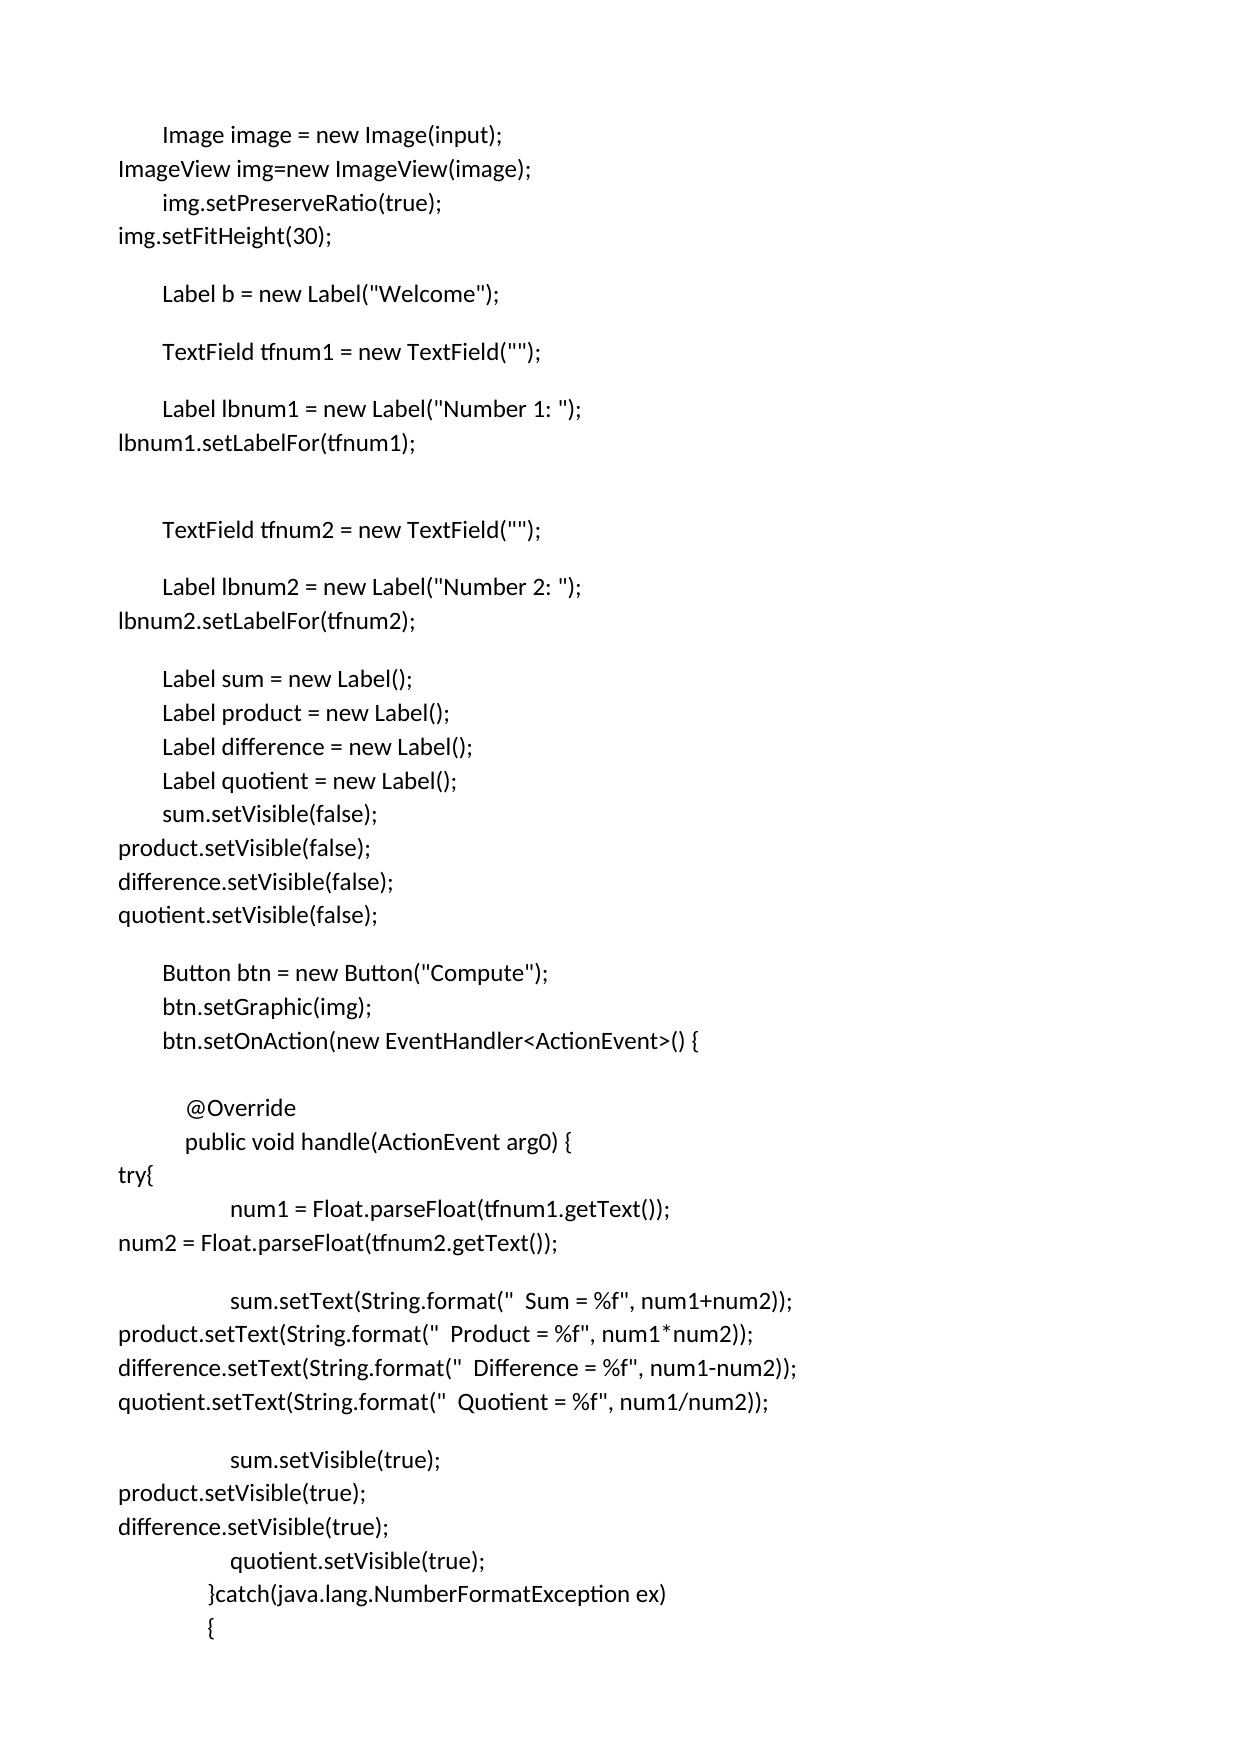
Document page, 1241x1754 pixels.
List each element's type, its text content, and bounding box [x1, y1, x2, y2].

text num1 = Float.parseFloat(tfnum1.getText()); num2 = Float.parseFloat(tfnum2.getText()); [117, 1193, 739, 1257]
text sum.setVisible(false); product.setVisible(false); difference.setVisible(false); quotient.setVisible(false); [117, 799, 637, 930]
text img.setPreserveRatio(true); img.setFitHeight(30); [117, 187, 661, 251]
text Label difference = new Label(); [117, 731, 856, 761]
text TextField tfnum2 = new TextField(""); [117, 514, 856, 544]
text Image image = new Image(input); ImageView img=new ImageView(image); [117, 119, 625, 183]
text }catch(java.lang.NumberFormatException ex) [117, 1579, 856, 1609]
text sum.setVisible(true); product.setVisible(true); difference.setVisible(true); [117, 1444, 696, 1541]
text Label lbnum1 = new Label("Number 1: "); lbnum1.setLabelFor(tfnum1); [117, 393, 856, 457]
text { [117, 1612, 856, 1643]
text Label b = new Label("Welcome"); [117, 278, 856, 309]
text Button btn = new Button("Compute"); [117, 957, 856, 988]
text TextField tfnum1 = new TextField(""); [117, 336, 856, 366]
text quotient.setVisible(true); [117, 1545, 856, 1575]
text Label lbnum2 = new Label("Number 2: "); lbnum2.setLabelFor(tfnum2); [117, 571, 856, 636]
text Label quotient = new Label(); [117, 765, 856, 795]
text @Override [117, 1092, 856, 1122]
text Label sum = new Label(); [117, 663, 856, 694]
text sum.setText(String.format(" Sum = %f", num1+num2)); product.setText(String.format(" Product = %f", num1*num2)); difference.setText(String.format(" Difference = %f", num1-num2)); quotient.setText(String.format(" Quotient = %f", num1/num2)); [117, 1285, 1007, 1416]
text btn.setOnAction(new EventHandler<ActionEvent>() { [117, 1025, 856, 1056]
text btn.setGraphic(img); [117, 991, 856, 1022]
text public void handle(ActionEvent arg0) { try{ [117, 1126, 631, 1190]
text Label product = new Label(); [117, 697, 856, 728]
